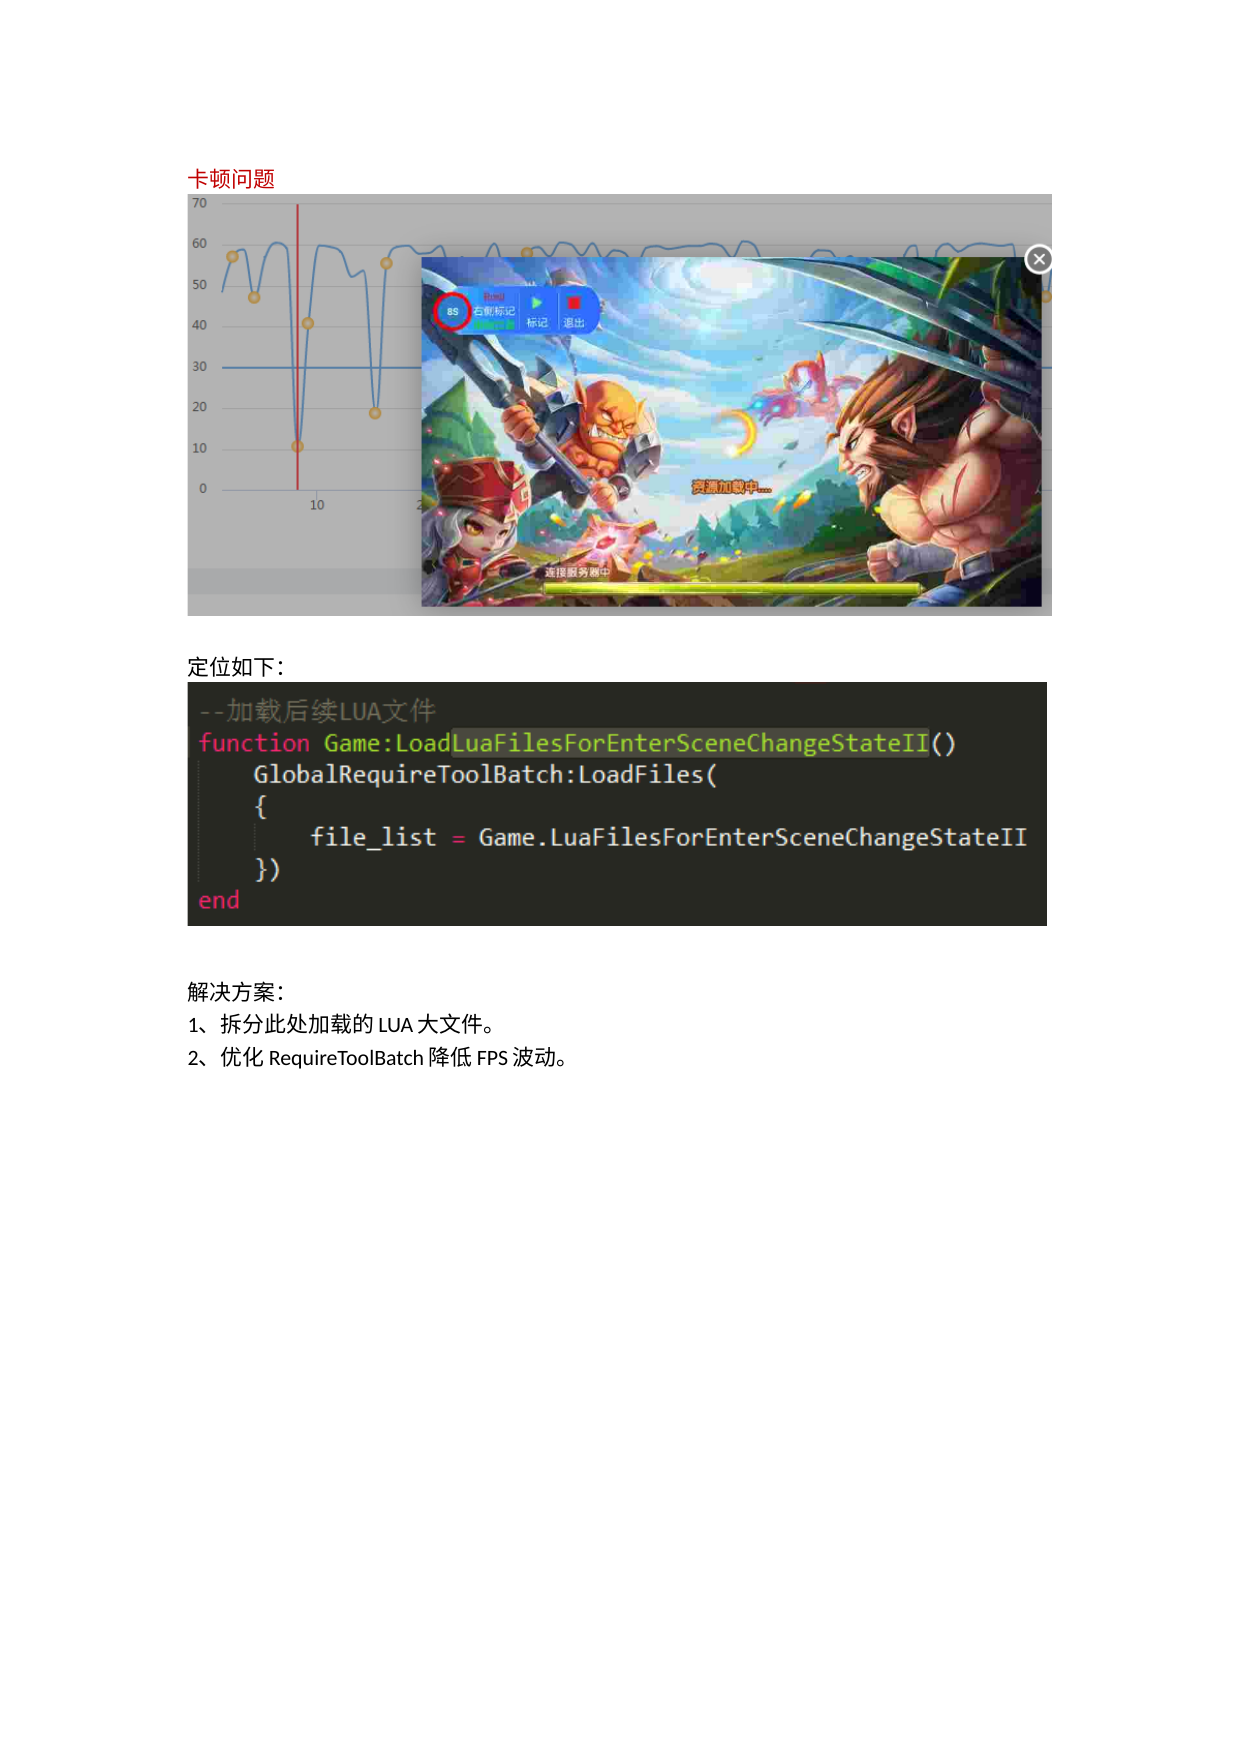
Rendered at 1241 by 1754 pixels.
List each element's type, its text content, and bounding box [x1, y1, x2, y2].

picture [187, 682, 1047, 926]
list 优化RequireToolBatch降低FPS波动。 [187, 1039, 1053, 1072]
picture [187, 194, 1052, 616]
list 拆分此处加载的LUA大文件。 [187, 1007, 1053, 1039]
text 定位如下： [187, 649, 1053, 682]
text 解决方案： [187, 974, 1053, 1007]
text 卡顿问题 [187, 162, 1053, 194]
